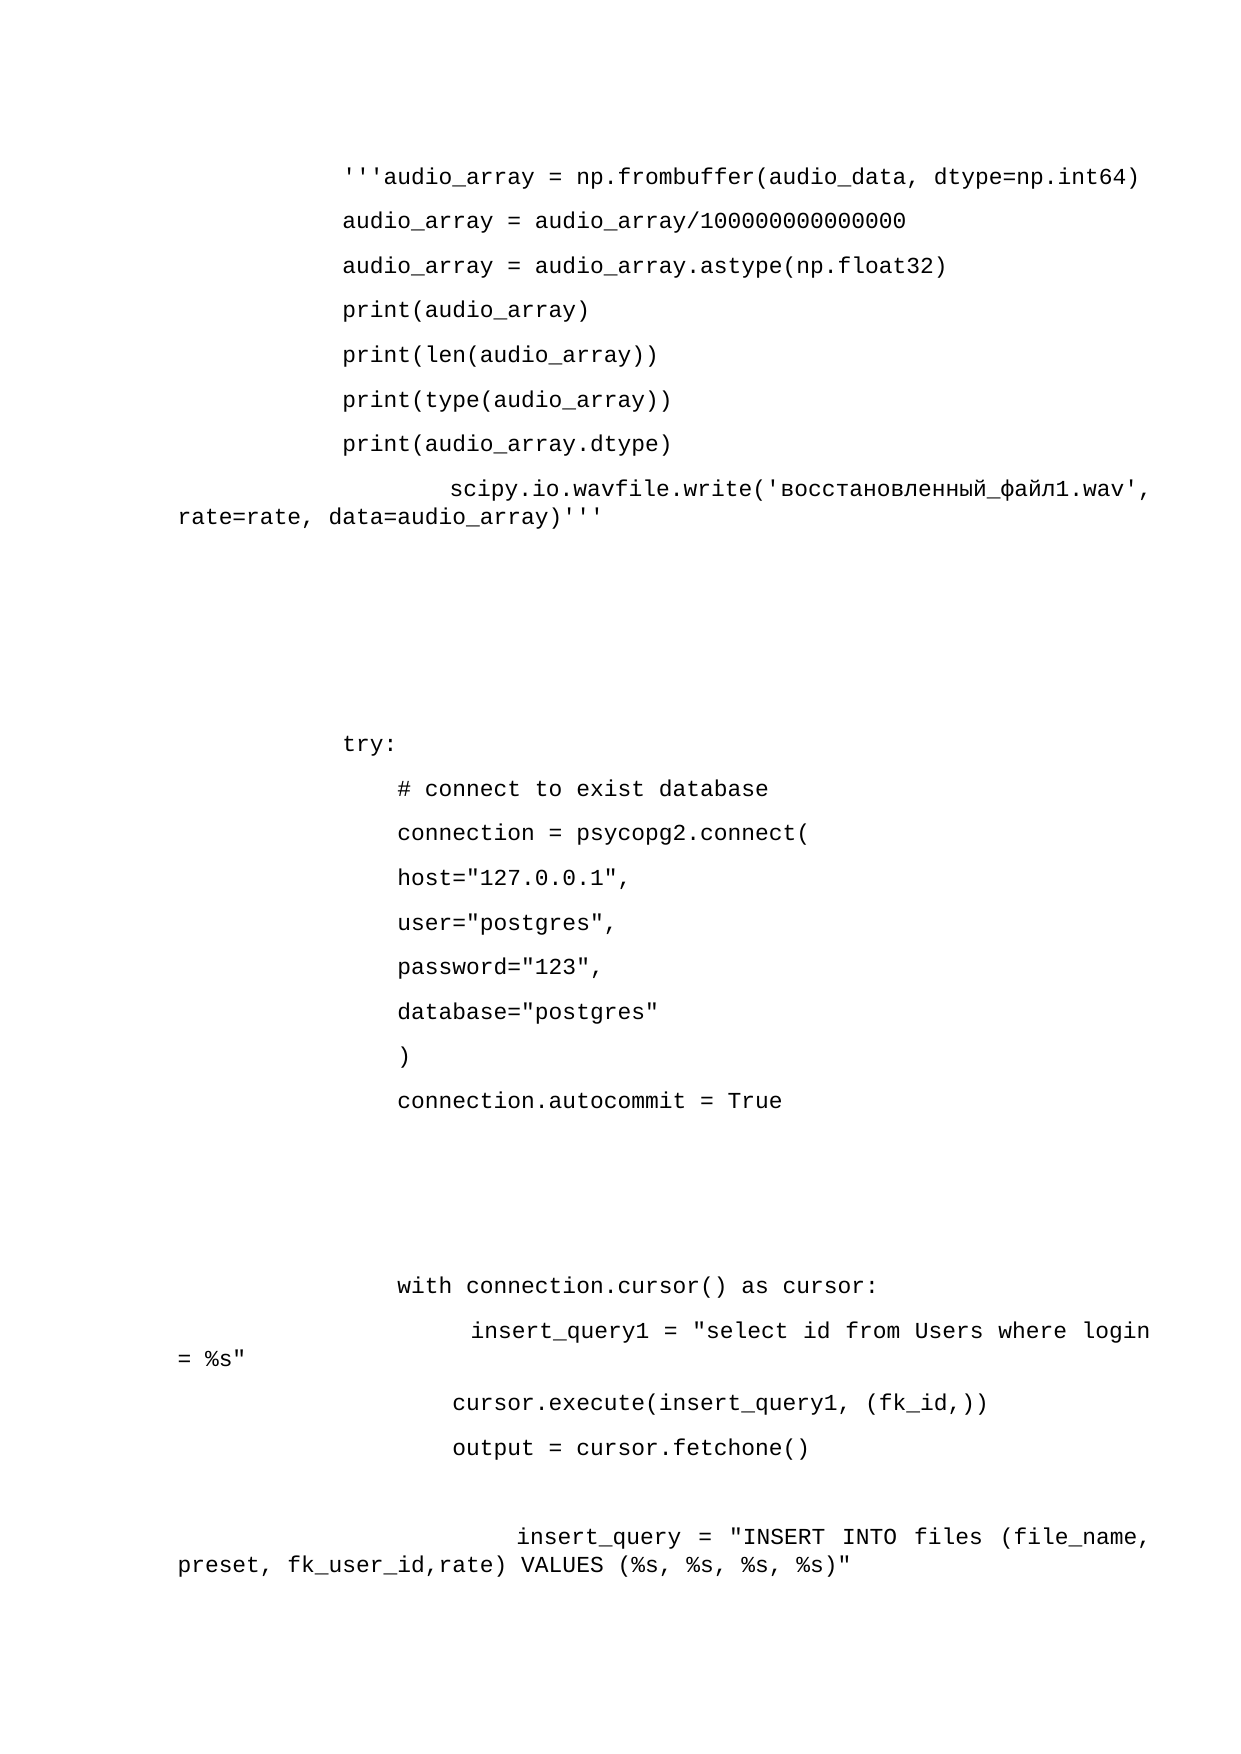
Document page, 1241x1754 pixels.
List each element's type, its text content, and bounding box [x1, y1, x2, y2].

text # connect to exist database [177, 777, 1152, 803]
text ) [177, 1044, 1152, 1071]
text password="123", [177, 955, 1152, 981]
text try: [177, 732, 1152, 758]
text '''audio_array = np.frombuffer(audio_data, dtype=np.int64) [177, 165, 1152, 191]
text database="postgres" [177, 1000, 1152, 1026]
text with connection.cursor() as cursor: [177, 1274, 1152, 1300]
text print(len(audio_array)) [177, 343, 1152, 369]
text insert_query = "INSERT INTO files (file_name, preset, fk_user_id,rate) VALUES (%s, %s, %s, %s)" [177, 1525, 1152, 1579]
text insert_query1 = "select id from Users where login = %s" [177, 1319, 1152, 1373]
text user="postgres", [177, 911, 1152, 937]
text scipy.io.wavfile.write('восстановленный_файл1.wav', rate=rate, data=audio_array)''' [177, 477, 1152, 531]
text cursor.execute(insert_query1, (fk_id,)) [177, 1391, 1152, 1417]
text connection = psycopg2.connect( [177, 822, 1152, 848]
text audio_array = audio_array/100000000000000 [177, 209, 1152, 236]
text connection.autocommit = True [177, 1089, 1152, 1115]
text audio_array = audio_array.astype(np.float32) [177, 254, 1152, 280]
text print(type(audio_array)) [177, 388, 1152, 414]
text host="127.0.0.1", [177, 866, 1152, 892]
text output = cursor.fetchone() [177, 1436, 1152, 1462]
text print(audio_array) [177, 299, 1152, 325]
text print(audio_array.dtype) [177, 432, 1152, 458]
